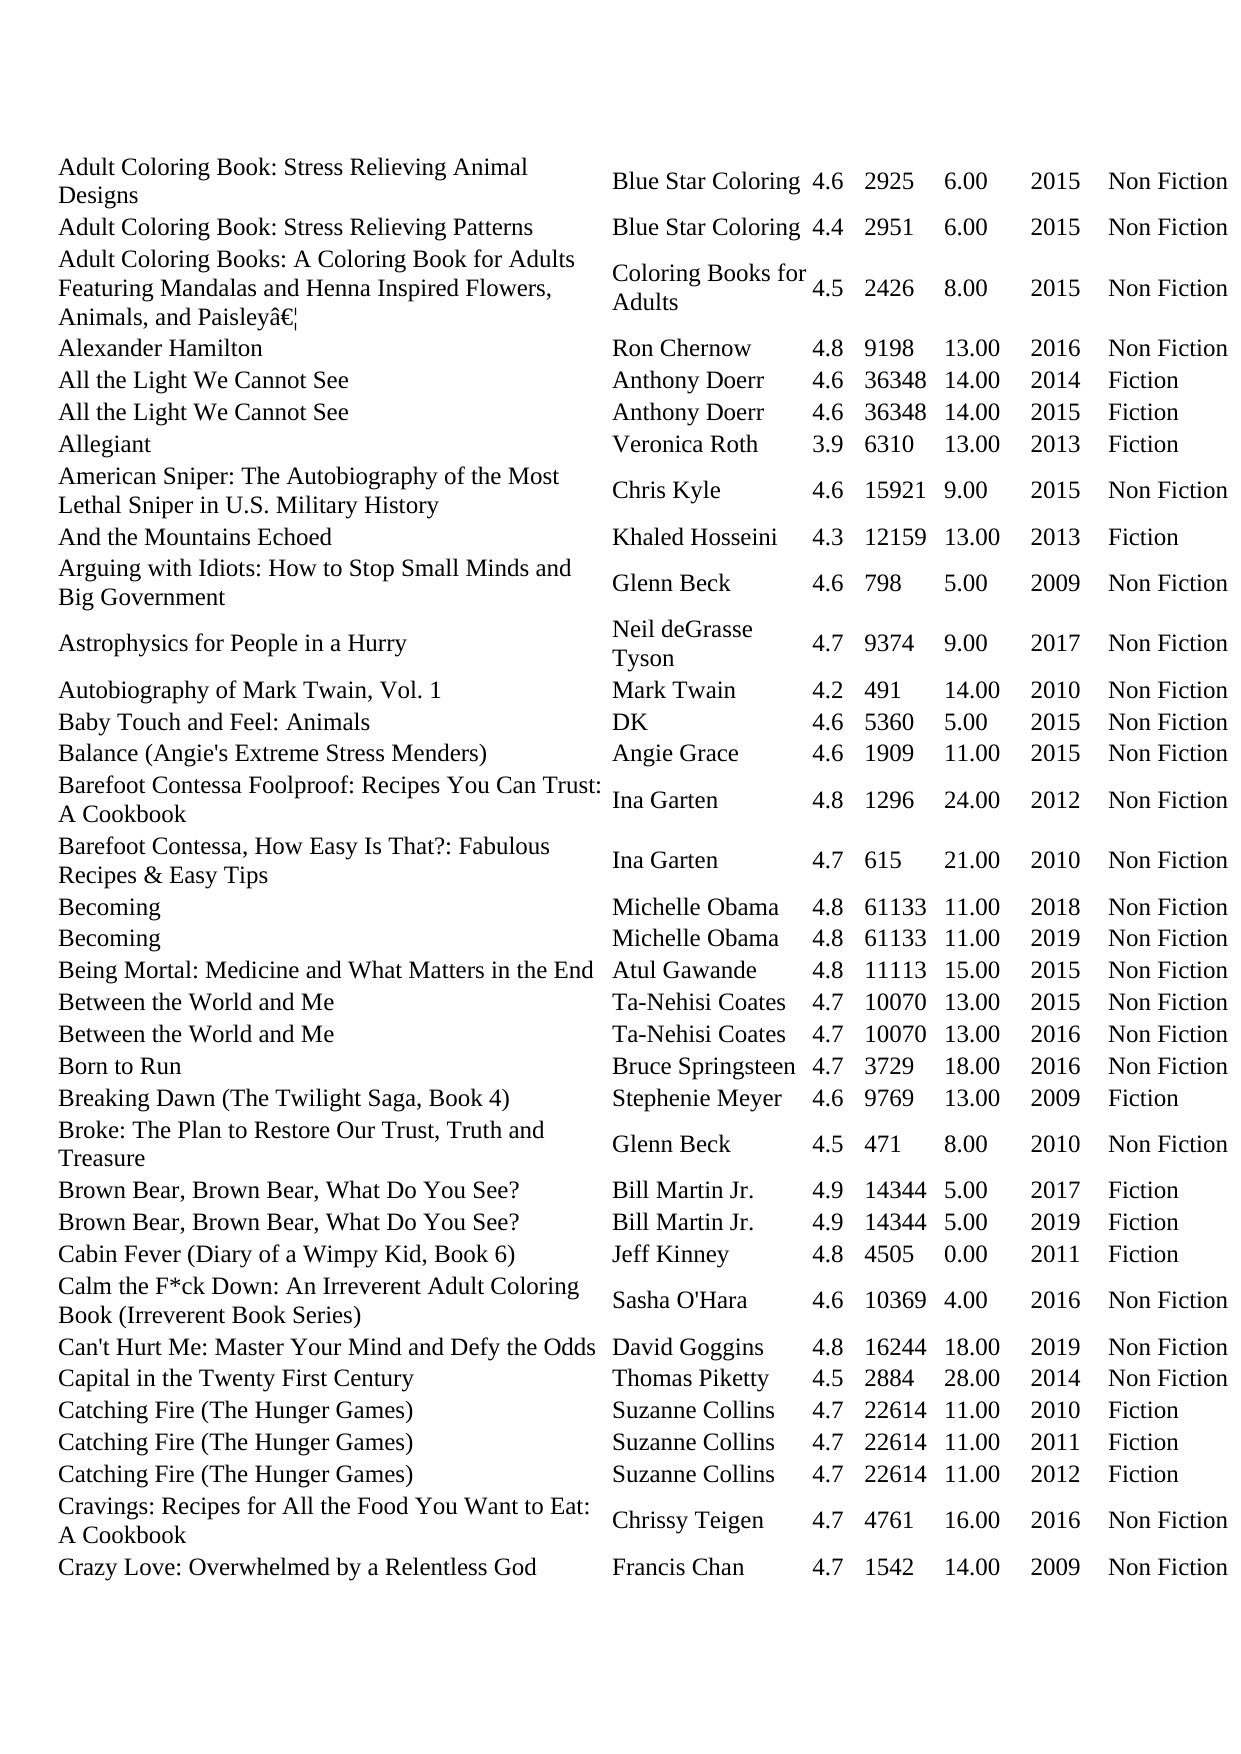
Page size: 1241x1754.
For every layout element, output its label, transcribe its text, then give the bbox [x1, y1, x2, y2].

table_cell 16.00 [943, 1489, 1029, 1550]
table_cell 4.6 [811, 705, 862, 737]
table_cell 4.00 [943, 1269, 1029, 1330]
table_cell Fiction [1106, 1458, 1240, 1489]
table_cell 4.8 [811, 922, 862, 954]
table_cell Angie Grace [610, 737, 811, 769]
table_cell 12159 [863, 520, 942, 552]
table_cell Michelle Obama [610, 922, 811, 954]
table_cell 6.00 [943, 211, 1029, 242]
table_cell 22614 [863, 1394, 942, 1426]
table_cell 2013 [1029, 520, 1106, 552]
table_cell Adult Coloring Books: A Coloring Book for Adults Featuring Mandalas and Henna Inspired Flowers, Animals, and Paisleyâ€¦ [56, 243, 610, 332]
table_cell 11.00 [943, 737, 1029, 769]
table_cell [56, 1550, 610, 1582]
table_cell Non Fiction [1106, 1018, 1240, 1049]
table_cell 21.00 [943, 829, 1029, 890]
table_cell Non Fiction [1106, 1550, 1240, 1582]
table_cell 4.2 [811, 673, 862, 705]
table_cell Bill Martin Jr. [610, 1174, 811, 1206]
table_cell Atul Gawande [610, 954, 811, 986]
table_cell Non Fiction [1106, 613, 1240, 673]
table_cell 9.00 [943, 613, 1029, 673]
table_cell 14.00 [943, 396, 1029, 427]
table_cell 491 [863, 673, 942, 705]
table_cell All the Light We Cannot See [56, 364, 610, 396]
table_cell 4.8 [811, 1330, 862, 1362]
table_cell Sasha O'Hara [610, 1269, 811, 1330]
table_cell 13.00 [943, 1081, 1029, 1113]
table_cell 4.6 [811, 364, 862, 396]
table_cell 15.00 [943, 954, 1029, 986]
table_cell Fiction [1106, 1238, 1240, 1269]
table_cell Non Fiction [1106, 1362, 1240, 1394]
table_cell Francis Chan [610, 1550, 811, 1582]
table_cell 2015 [1029, 954, 1106, 986]
table_cell Catching Fire (The Hunger Games) [56, 1458, 610, 1489]
table_cell 5.00 [943, 1174, 1029, 1206]
table_cell Autobiography of Mark Twain, Vol. 1 [56, 673, 610, 705]
table_cell 3.9 [811, 428, 862, 459]
table_cell 2010 [1029, 1113, 1106, 1174]
table_cell 2016 [1029, 1489, 1106, 1550]
table_cell 2884 [863, 1362, 942, 1394]
table_cell 2016 [1029, 332, 1106, 364]
table_cell 2010 [1029, 1394, 1106, 1426]
table_cell Michelle Obama [610, 890, 811, 922]
table_cell 2011 [1029, 1238, 1106, 1269]
table_cell 4.5 [811, 1362, 862, 1394]
table_cell Cabin Fever (Diary of a Wimpy Kid, Book 6) [56, 1238, 610, 1269]
table_cell 2015 [1029, 150, 1106, 211]
table_cell Becoming [56, 922, 610, 954]
table_cell Astrophysics for People in a Hurry [56, 613, 610, 673]
table_cell 2019 [1029, 922, 1106, 954]
table_cell Non Fiction [1106, 1269, 1240, 1330]
table_cell Fiction [1106, 1394, 1240, 1426]
table_cell Veronica Roth [610, 428, 811, 459]
table_cell 6.00 [943, 150, 1029, 211]
table_cell 5360 [863, 705, 942, 737]
table_cell David Goggins [610, 1330, 811, 1362]
table_cell 15921 [863, 459, 942, 520]
table_cell Glenn Beck [610, 1113, 811, 1174]
table_cell 2426 [863, 243, 942, 332]
table_cell 4.7 [811, 1489, 862, 1550]
table_cell Non Fiction [1106, 552, 1240, 612]
table_cell Non Fiction [1106, 211, 1240, 242]
table_cell Non Fiction [1106, 243, 1240, 332]
table_cell 2009 [1029, 552, 1106, 612]
table_cell Allegiant [56, 428, 610, 459]
table_cell All the Light We Cannot See [56, 396, 610, 427]
table_cell Non Fiction [1106, 737, 1240, 769]
table_cell 9198 [863, 332, 942, 364]
table_cell 4.7 [811, 1018, 862, 1049]
table_cell 5.00 [943, 705, 1029, 737]
table_cell 4.8 [811, 332, 862, 364]
table_cell 14344 [863, 1206, 942, 1237]
table_cell Adult Coloring Book: Stress Relieving Patterns [56, 211, 610, 242]
table_cell Khaled Hosseini [610, 520, 811, 552]
table_cell 11.00 [943, 922, 1029, 954]
table_cell 2013 [1029, 428, 1106, 459]
table_cell 4505 [863, 1238, 942, 1269]
table_cell Breaking Dawn (The Twilight Saga, Book 4) [56, 1081, 610, 1113]
table_cell 18.00 [943, 1330, 1029, 1362]
table_cell 4.5 [811, 1113, 862, 1174]
table_cell 2009 [1029, 1081, 1106, 1113]
table_cell Baby Touch and Feel: Animals [56, 705, 610, 737]
table_cell 4.6 [811, 1081, 862, 1113]
table_cell 4.6 [811, 150, 862, 211]
table_cell Non Fiction [1106, 1049, 1240, 1081]
table_cell 36348 [863, 364, 942, 396]
table_cell Adult Coloring Book: Stress Relieving Animal Designs [56, 150, 610, 211]
table_cell Non Fiction [1106, 705, 1240, 737]
table_cell Fiction [1106, 1206, 1240, 1237]
table_cell Non Fiction [1106, 986, 1240, 1017]
table_cell 0.00 [943, 1238, 1029, 1269]
table_cell Non Fiction [1106, 1489, 1240, 1550]
table_cell Can't Hurt Me: Master Your Mind and Defy the Odds [56, 1330, 610, 1362]
table_cell Born to Run [56, 1049, 610, 1081]
table_cell 2015 [1029, 705, 1106, 737]
table_cell 615 [863, 829, 942, 890]
table_cell Anthony Doerr [610, 396, 811, 427]
table_cell Non Fiction [1106, 150, 1240, 211]
table_cell Non Fiction [1106, 769, 1240, 829]
table_cell 28.00 [943, 1362, 1029, 1394]
table_cell Stephenie Meyer [610, 1081, 811, 1113]
table_cell Suzanne Collins [610, 1458, 811, 1489]
table_cell 2017 [1029, 613, 1106, 673]
table_cell Brown Bear, Brown Bear, What Do You See? [56, 1174, 610, 1206]
table_cell 2011 [1029, 1426, 1106, 1457]
table_cell Non Fiction [1106, 1113, 1240, 1174]
table_cell Blue Star Coloring [610, 211, 811, 242]
table_cell Catching Fire (The Hunger Games) [56, 1426, 610, 1457]
table_cell 2010 [1029, 829, 1106, 890]
table_cell 4.8 [811, 1238, 862, 1269]
table_cell 2014 [1029, 1362, 1106, 1394]
table_cell 10070 [863, 986, 942, 1017]
table_cell Non Fiction [1106, 890, 1240, 922]
table_cell 6310 [863, 428, 942, 459]
table_cell Fiction [1106, 364, 1240, 396]
table_cell 11.00 [943, 890, 1029, 922]
table_cell 4.6 [811, 552, 862, 612]
table_cell 5.00 [943, 552, 1029, 612]
table_cell 4.6 [811, 459, 862, 520]
table_cell 13.00 [943, 1018, 1029, 1049]
table_cell DK [610, 705, 811, 737]
table_cell Arguing with Idiots: How to Stop Small Minds and Big Government [56, 552, 610, 612]
table_cell 14.00 [943, 1550, 1029, 1582]
table_cell 14344 [863, 1174, 942, 1206]
table_cell 9769 [863, 1081, 942, 1113]
table_cell Catching Fire (The Hunger Games) [56, 1394, 610, 1426]
table_cell Blue Star Coloring [610, 150, 811, 211]
table_cell And the Mountains Echoed [56, 520, 610, 552]
table_cell Capital in the Twenty First Century [56, 1362, 610, 1394]
table_cell Non Fiction [1106, 954, 1240, 986]
table_cell 1296 [863, 769, 942, 829]
table_cell Ina Garten [610, 829, 811, 890]
table_cell 2951 [863, 211, 942, 242]
table_cell Broke: The Plan to Restore Our Trust, Truth and Treasure [56, 1113, 610, 1174]
table_cell 4.4 [811, 211, 862, 242]
table_cell Balance (Angie's Extreme Stress Menders) [56, 737, 610, 769]
table_cell 22614 [863, 1458, 942, 1489]
table_cell 4.3 [811, 520, 862, 552]
table_cell 9374 [863, 613, 942, 673]
table_cell 4.6 [811, 396, 862, 427]
table_cell 4.9 [811, 1174, 862, 1206]
table_cell 2015 [1029, 211, 1106, 242]
table_cell Mark Twain [610, 673, 811, 705]
table_cell Calm the F*ck Down: An Irreverent Adult Coloring Book (Irreverent Book Series) [56, 1269, 610, 1330]
table_cell 798 [863, 552, 942, 612]
table_cell 24.00 [943, 769, 1029, 829]
table_cell 10070 [863, 1018, 942, 1049]
table_cell Fiction [1106, 428, 1240, 459]
table_cell 2010 [1029, 673, 1106, 705]
table_cell 14.00 [943, 364, 1029, 396]
table_cell Between the World and Me [56, 986, 610, 1017]
table_cell 4.6 [811, 1269, 862, 1330]
table_cell 36348 [863, 396, 942, 427]
table_cell 1909 [863, 737, 942, 769]
table_cell Brown Bear, Brown Bear, What Do You See? [56, 1206, 610, 1237]
table_cell Cravings: Recipes for All the Food You Want to Eat: A Cookbook [56, 1489, 610, 1550]
table_cell 2019 [1029, 1206, 1106, 1237]
table_cell 4761 [863, 1489, 942, 1550]
table_cell Fiction [1106, 1426, 1240, 1457]
table_cell Ina Garten [610, 769, 811, 829]
table_cell 4.7 [811, 1458, 862, 1489]
table_cell Glenn Beck [610, 552, 811, 612]
table_cell Being Mortal: Medicine and What Matters in the End [56, 954, 610, 986]
table_cell 4.7 [811, 1426, 862, 1457]
table_cell 4.7 [811, 829, 862, 890]
table_cell 4.7 [811, 986, 862, 1017]
table_cell Alexander Hamilton [56, 332, 610, 364]
table_cell Non Fiction [1106, 673, 1240, 705]
table_cell 4.8 [811, 890, 862, 922]
table_cell 471 [863, 1113, 942, 1174]
table_cell Fiction [1106, 1174, 1240, 1206]
table_cell 4.7 [811, 613, 862, 673]
table_cell 2018 [1029, 890, 1106, 922]
table_cell Non Fiction [1106, 332, 1240, 364]
table_cell 4.7 [811, 1550, 862, 1582]
table_cell Suzanne Collins [610, 1394, 811, 1426]
table_cell 2012 [1029, 1458, 1106, 1489]
table_cell 2012 [1029, 769, 1106, 829]
table_cell 2016 [1029, 1018, 1106, 1049]
table_cell Jeff Kinney [610, 1238, 811, 1269]
table_cell 2016 [1029, 1269, 1106, 1330]
table_cell 4.8 [811, 769, 862, 829]
table_cell Ta-Nehisi Coates [610, 986, 811, 1017]
table_cell Chris Kyle [610, 459, 811, 520]
table_cell 2015 [1029, 737, 1106, 769]
table_cell 2015 [1029, 459, 1106, 520]
table_cell 2017 [1029, 1174, 1106, 1206]
table_cell Chrissy Teigen [610, 1489, 811, 1550]
table_cell Non Fiction [1106, 829, 1240, 890]
table_cell 13.00 [943, 520, 1029, 552]
table_cell Thomas Piketty [610, 1362, 811, 1394]
table_cell 61133 [863, 922, 942, 954]
table_cell Barefoot Contessa Foolproof: Recipes You Can Trust: A Cookbook [56, 769, 610, 829]
table_cell Bruce Springsteen [610, 1049, 811, 1081]
table_cell 3729 [863, 1049, 942, 1081]
table_cell 2015 [1029, 243, 1106, 332]
table_cell Barefoot Contessa, How Easy Is That?: Fabulous Recipes & Easy Tips [56, 829, 610, 890]
table_cell 11113 [863, 954, 942, 986]
table_cell 2019 [1029, 1330, 1106, 1362]
table_cell American Sniper: The Autobiography of the Most Lethal Sniper in U.S. Military History [56, 459, 610, 520]
table_cell Ron Chernow [610, 332, 811, 364]
table_cell 2009 [1029, 1550, 1106, 1582]
table_cell 2925 [863, 150, 942, 211]
table_cell 4.9 [811, 1206, 862, 1237]
table_cell 22614 [863, 1426, 942, 1457]
table_cell Non Fiction [1106, 459, 1240, 520]
table_cell Fiction [1106, 520, 1240, 552]
table_cell Suzanne Collins [610, 1426, 811, 1457]
table_cell 5.00 [943, 1206, 1029, 1237]
table_cell Between the World and Me [56, 1018, 610, 1049]
table_cell 13.00 [943, 428, 1029, 459]
table_cell 11.00 [943, 1394, 1029, 1426]
table_cell 8.00 [943, 243, 1029, 332]
table_cell 4.5 [811, 243, 862, 332]
table_cell 2014 [1029, 364, 1106, 396]
table_cell Coloring Books for Adults [610, 243, 811, 332]
table_cell 2015 [1029, 396, 1106, 427]
table_cell Anthony Doerr [610, 364, 811, 396]
table_cell Non Fiction [1106, 922, 1240, 954]
table_cell 13.00 [943, 332, 1029, 364]
table_cell Becoming [56, 890, 610, 922]
table_cell 11.00 [943, 1426, 1029, 1457]
table_cell 61133 [863, 890, 942, 922]
table_cell 4.7 [811, 1049, 862, 1081]
table_cell 8.00 [943, 1113, 1029, 1174]
table_cell 11.00 [943, 1458, 1029, 1489]
table_cell 18.00 [943, 1049, 1029, 1081]
table_cell 4.6 [811, 737, 862, 769]
table_cell Neil deGrasse Tyson [610, 613, 811, 673]
table_cell 4.7 [811, 1394, 862, 1426]
table_cell Ta-Nehisi Coates [610, 1018, 811, 1049]
table_cell Bill Martin Jr. [610, 1206, 811, 1237]
table_cell 9.00 [943, 459, 1029, 520]
table_cell 13.00 [943, 986, 1029, 1017]
table_cell 16244 [863, 1330, 942, 1362]
table_cell Non Fiction [1106, 1330, 1240, 1362]
table_cell Fiction [1106, 1081, 1240, 1113]
table_cell Fiction [1106, 396, 1240, 427]
table_cell 1542 [863, 1550, 942, 1582]
table_cell 10369 [863, 1269, 942, 1330]
table_cell 4.8 [811, 954, 862, 986]
table_cell 2016 [1029, 1049, 1106, 1081]
table_cell 14.00 [943, 673, 1029, 705]
table_cell 2015 [1029, 986, 1106, 1017]
